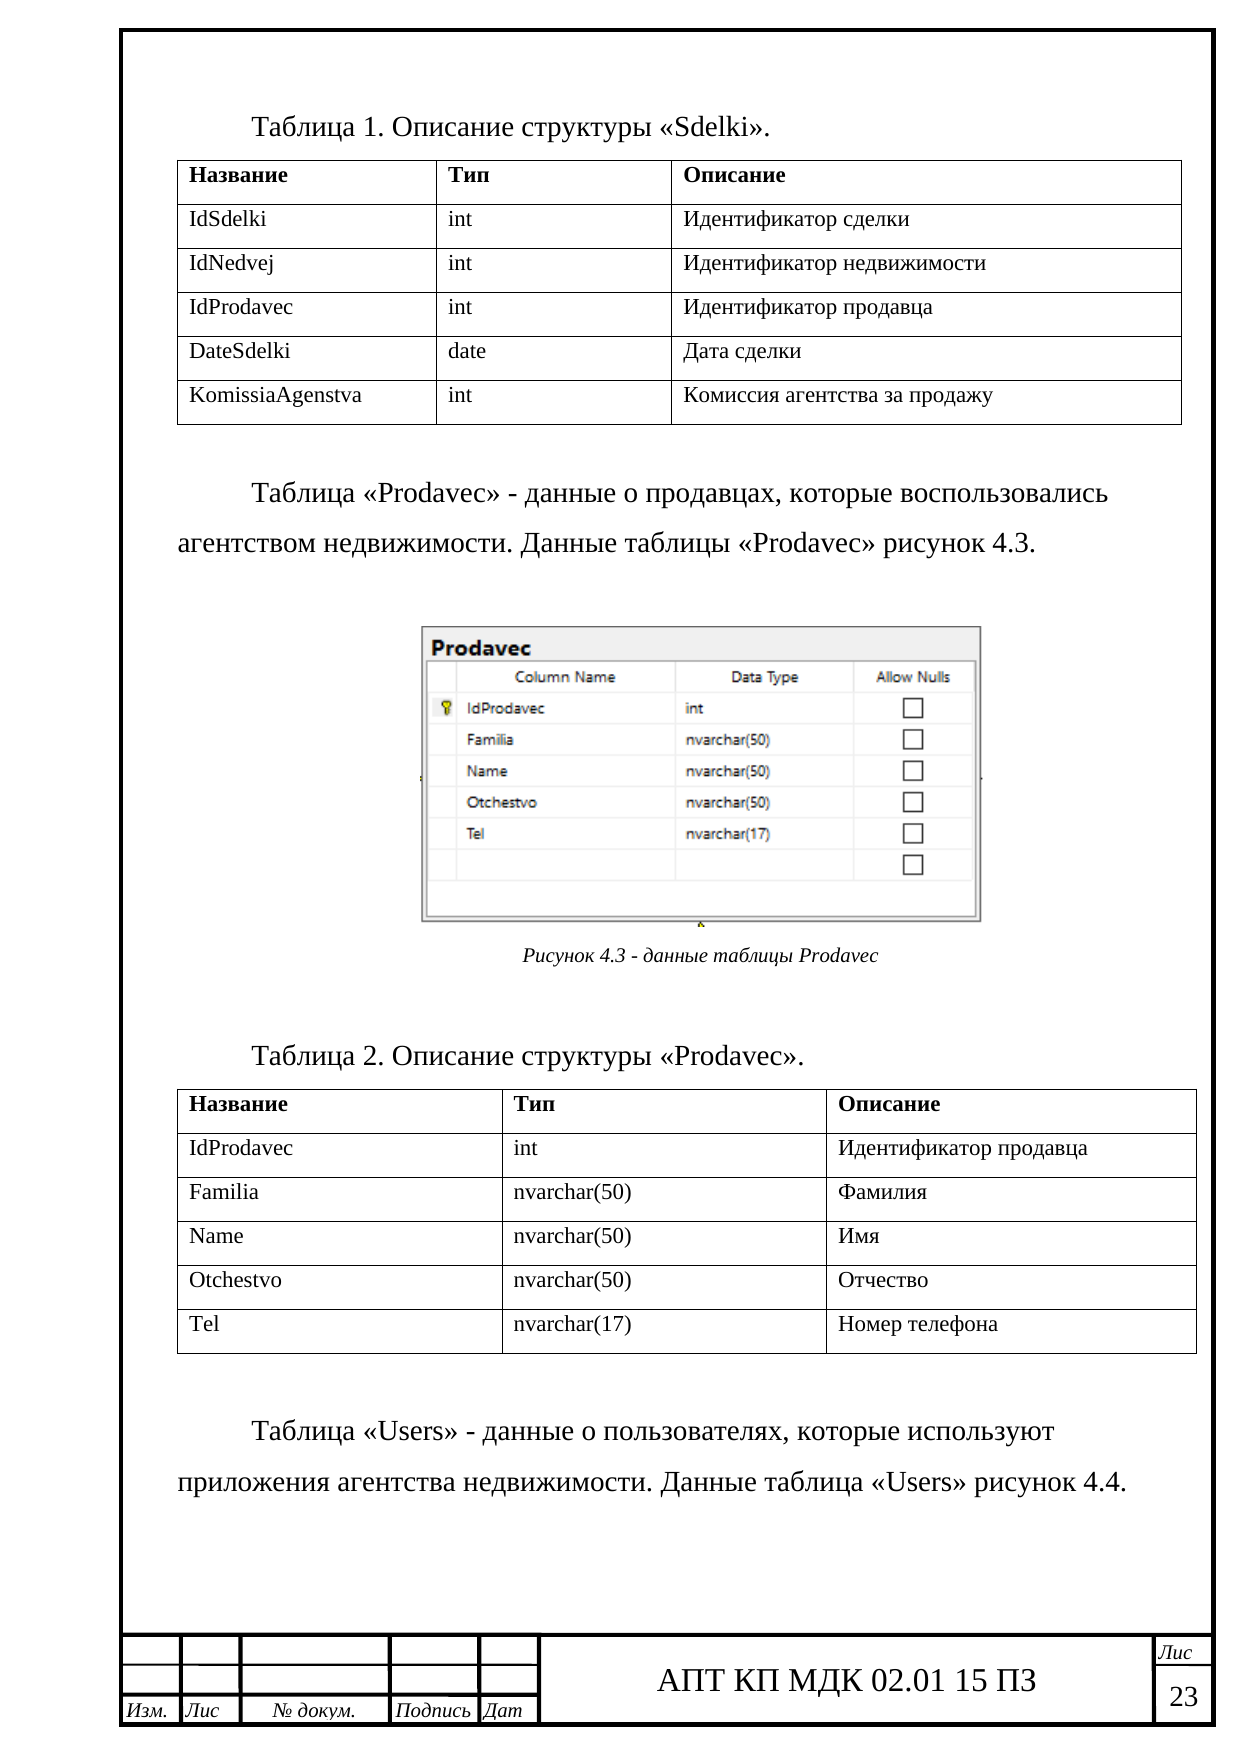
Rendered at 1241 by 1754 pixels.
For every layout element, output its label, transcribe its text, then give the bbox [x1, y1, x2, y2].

table_cell Имя [827, 1222, 1196, 1265]
table_cell Tel [178, 1310, 502, 1353]
table_cell IdNedvej [178, 249, 436, 292]
table_cell Отчество [827, 1266, 1196, 1309]
text Таблица 2. Описание структуры «Prodavec». [177, 1038, 1152, 1072]
table_header Тип [503, 1090, 826, 1133]
table_cell Номер телефона [827, 1310, 1196, 1353]
table_cell Идентификатор сделки [672, 205, 1181, 248]
table_header Название [178, 161, 436, 204]
table_cell IdSdelki [178, 205, 436, 248]
table_cell IdProdavec [178, 293, 436, 336]
table_cell Идентификатор продавца [827, 1134, 1196, 1177]
table_cell nvarchar(17) [503, 1310, 826, 1353]
table_cell int [437, 381, 671, 424]
table_cell Идентификатор недвижимости [672, 249, 1181, 292]
table_cell Идентификатор продавца [672, 293, 1181, 336]
table_header Описание [672, 161, 1181, 204]
table_cell Otchestvo [178, 1266, 502, 1309]
table_cell nvarchar(50) [503, 1178, 826, 1221]
table_cell nvarchar(50) [503, 1222, 826, 1265]
table_cell date [437, 337, 671, 380]
text Таблица «Users» - данные о пользователях, которые используют приложения агентства недвижимости. Данные таблица «Users» рисунок 4.4. [177, 1413, 1152, 1497]
table_header Название [178, 1090, 502, 1133]
text Таблица «Prodavec» - данные о продавцах, которые воспользовались агентством недвижимости. Данные таблицы «Prodavec» рисунок 4.3. [177, 475, 1152, 559]
table_cell Комиссия агентства за продажу [672, 381, 1181, 424]
table_header Тип [437, 161, 671, 204]
table_cell int [437, 293, 671, 336]
table_cell Фамилия [827, 1178, 1196, 1221]
table_header Описание [827, 1090, 1196, 1133]
table_cell int [437, 205, 671, 248]
text Таблица 1. Описание структуры «Sdelki». [177, 109, 1152, 143]
table_cell Name [178, 1222, 502, 1265]
table_cell nvarchar(50) [503, 1266, 826, 1309]
table_cell DateSdelki [178, 337, 436, 380]
table_cell int [437, 249, 671, 292]
table_cell IdProdavec [178, 1134, 502, 1177]
picture [420, 626, 983, 927]
table_cell Familia [178, 1178, 502, 1221]
table_cell KomissiaAgenstva [178, 381, 436, 424]
table_cell Дата сделки [672, 337, 1181, 380]
text Рисунок 4.3 - данные таблицы Prodavec [177, 943, 1152, 967]
table_cell int [503, 1134, 826, 1177]
